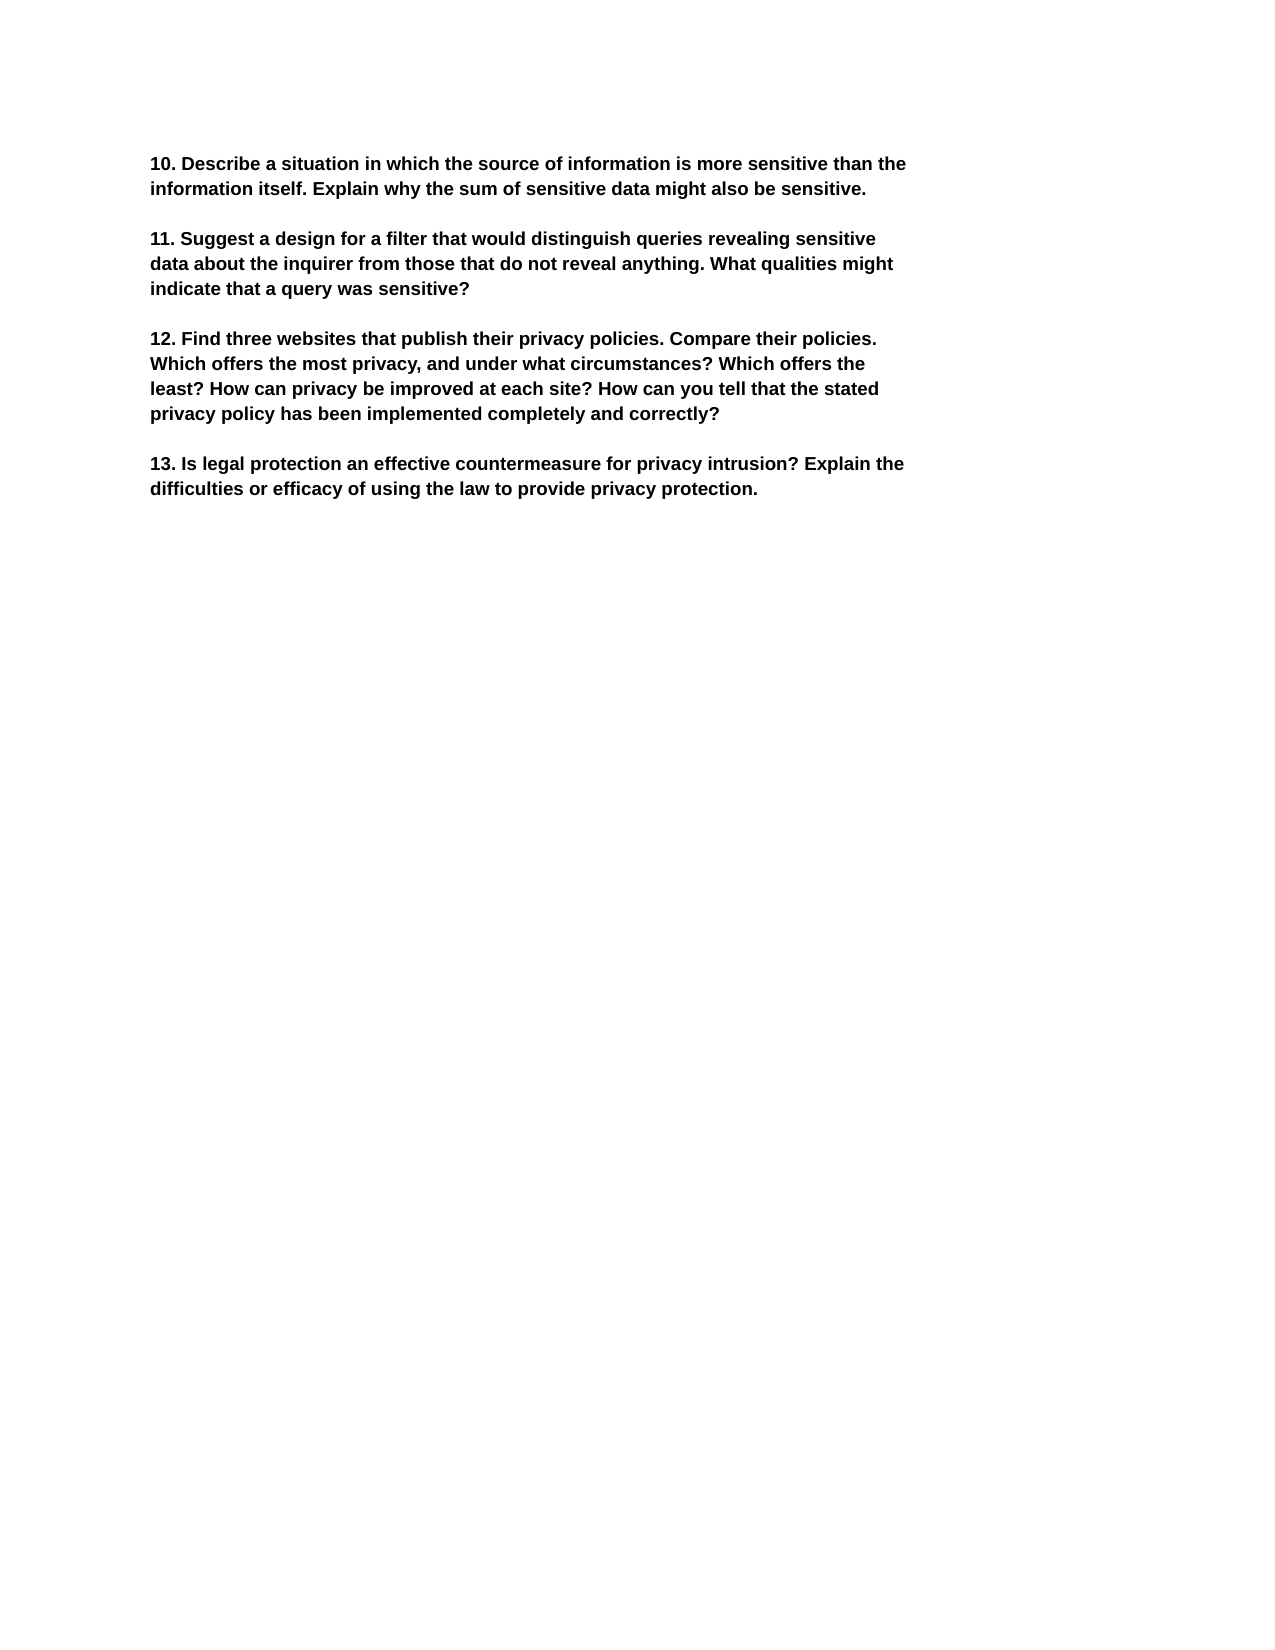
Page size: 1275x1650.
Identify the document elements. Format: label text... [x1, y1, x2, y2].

text least? How can privacy be improved at each site? How can you tell that the stated [150, 375, 1125, 400]
text information itself. Explain why the sum of sensitive data might also be sensitive. [150, 175, 1125, 200]
text 10. Describe a situation in which the source of information is more sensitive than the [150, 150, 1125, 175]
text 12. Find three websites that publish their privacy policies. Compare their policies. [150, 325, 1125, 350]
text indicate that a query was sensitive? [150, 275, 1125, 300]
text Which offers the most privacy, and under what circumstances? Which offers the [150, 350, 1125, 375]
text data about the inquirer from those that do not reveal anything. What qualities might [150, 250, 1125, 275]
text 11. Suggest a design for a filter that would distinguish queries revealing sensitive [150, 225, 1125, 250]
text 13. Is legal protection an effective countermeasure for privacy intrusion? Explain the [150, 450, 1125, 475]
text privacy policy has been implemented completely and correctly? [150, 400, 1125, 425]
text difficulties or efficacy of using the law to provide privacy protection. [150, 475, 1125, 500]
